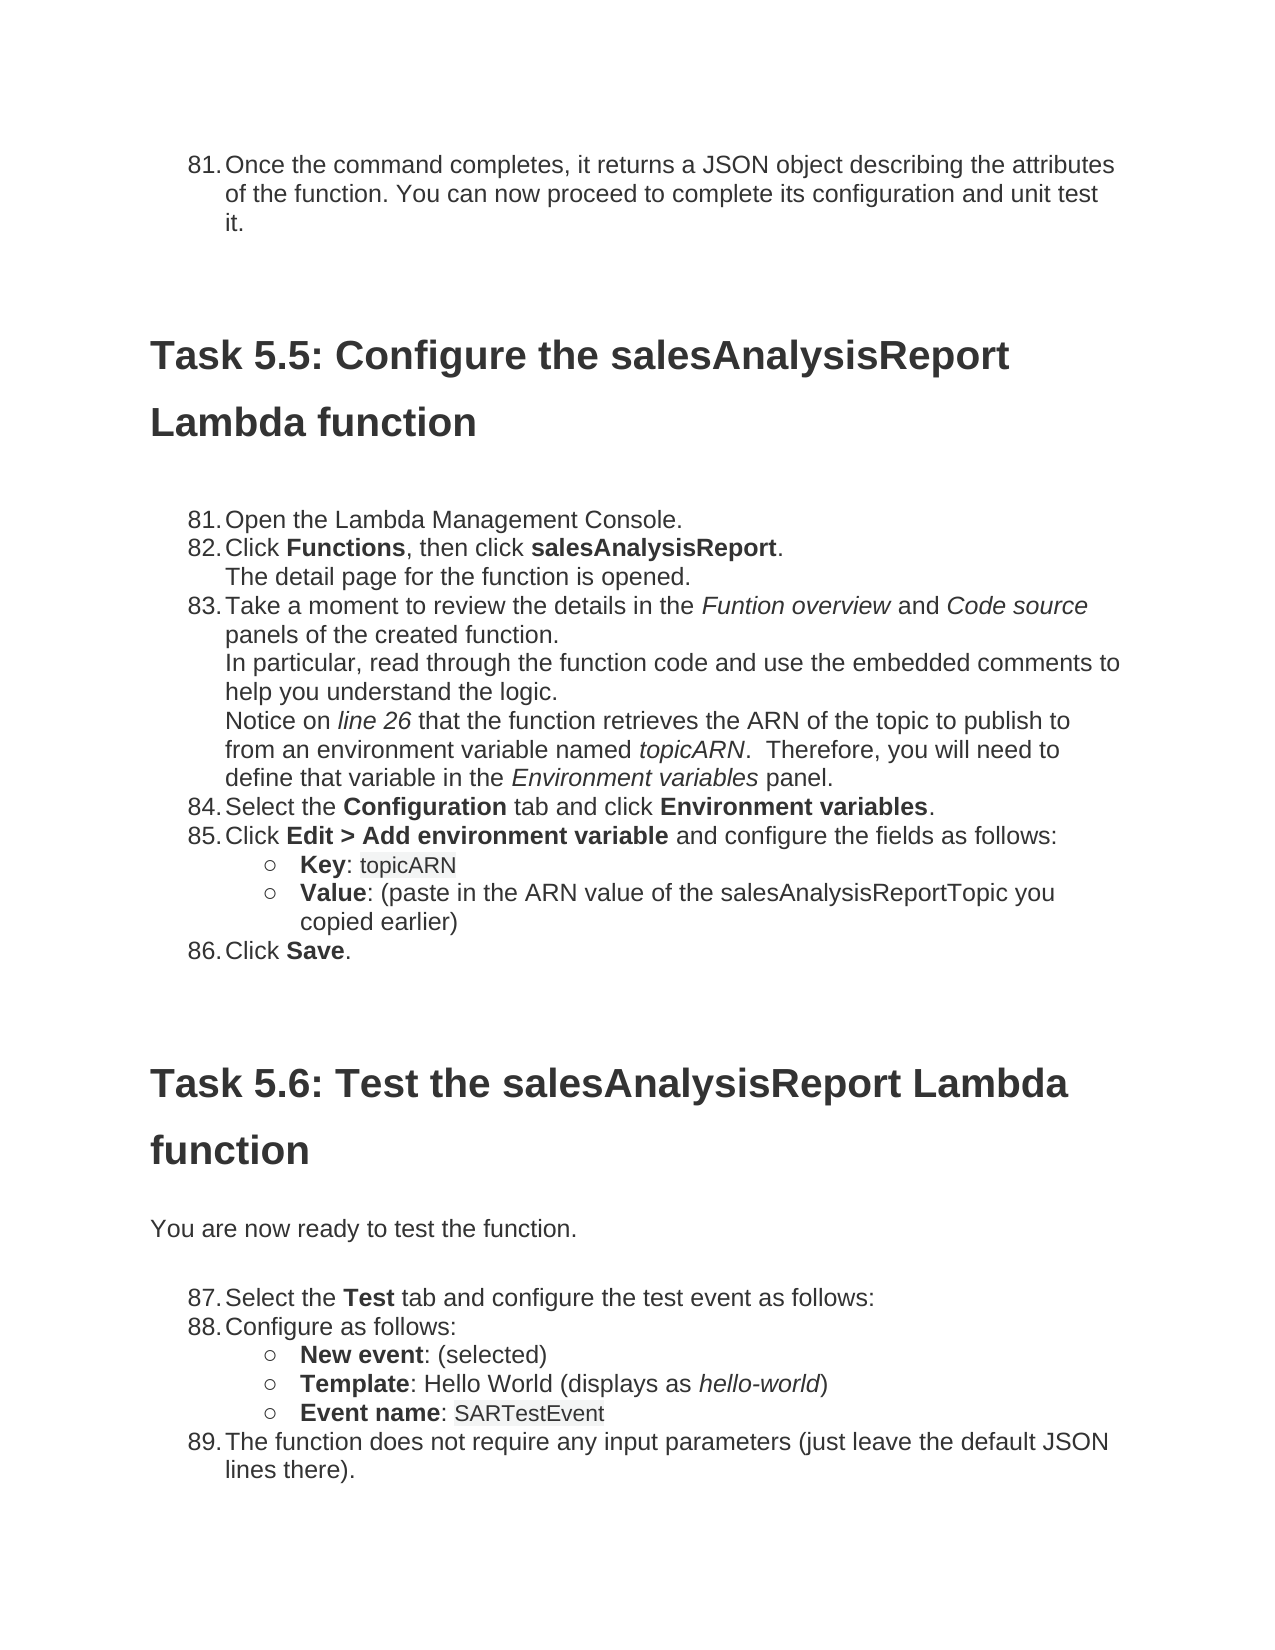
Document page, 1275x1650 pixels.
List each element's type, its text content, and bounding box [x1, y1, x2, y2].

list Template: Hello World (displays as hello-world) [262, 1369, 1125, 1398]
list Take a moment to review the details in the Funtion overview and Code source panels of the created function. In particular, read through the function code and use the embedded comments to help you understand the logic. Notice on line 26 that the function retrieves the ARN of the topic to publish to from an environment variable named topicARN. Therefore, you will need to define that variable in the Environment variables panel. [187, 591, 1125, 792]
list Click Edit > Add environment variable and configure the fields as follows: [187, 821, 1125, 850]
list Once the command completes, it returns a JSON object describing the attributes of the function. You can now proceed to complete its configuration and unit test it. [187, 150, 1125, 236]
list Configure as follows: [187, 1311, 1125, 1340]
list Open the Lambda Management Console. [187, 505, 1125, 533]
list The function does not require any input parameters (just leave the default JSON lines there). [187, 1426, 1125, 1484]
list Click Functions, then click salesAnalysisReport. The detail page for the function is opened. [187, 533, 1125, 591]
subtitle Task 5.5: Configure the salesAnalysisReport Lambda function [150, 331, 1125, 445]
list Click Save. [187, 936, 1125, 965]
subtitle Task 5.6: Test the salesAnalysisReport Lambda function [150, 1060, 1125, 1173]
list Value: (paste in the ARN value of the salesAnalysisReportTopic you copied earlier) [262, 878, 1125, 936]
list Select the Configuration tab and click Environment variables. [187, 792, 1125, 821]
list Event name: SARTestEvent [262, 1398, 1125, 1426]
list Select the Test tab and configure the test event as follows: [187, 1283, 1125, 1311]
list Key: topicARN [262, 850, 1125, 878]
list New event: (selected) [262, 1340, 1125, 1369]
text You are now ready to test the function. [150, 1214, 1125, 1243]
